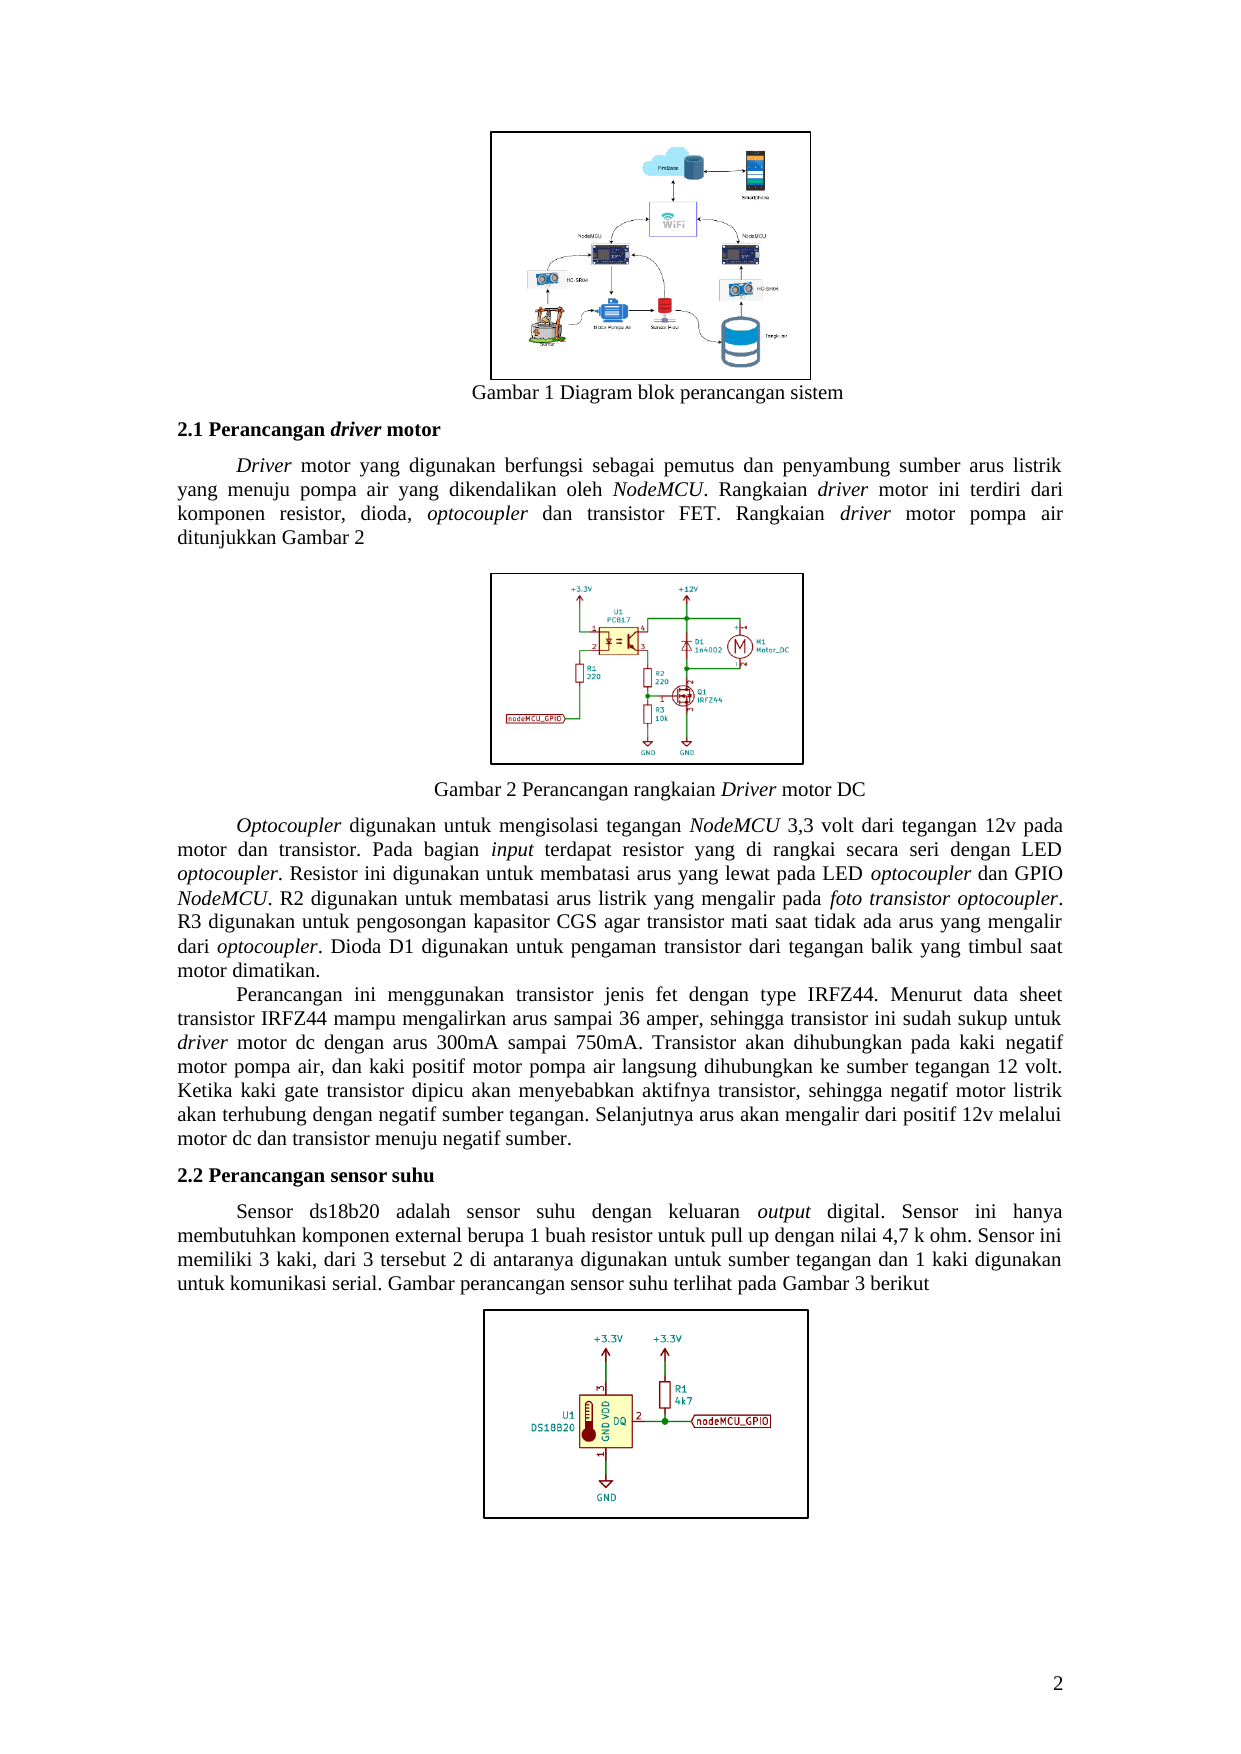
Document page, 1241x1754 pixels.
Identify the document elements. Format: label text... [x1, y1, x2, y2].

picture [526, 147, 789, 368]
subtitle 2.2 Perancangan sensor suhu [177, 1163, 1063, 1187]
text Sensor ds18b20 adalah sensor suhu dengan keluaran output digital. Sensor ini hanya membutuhkan komponen external berupa 1 buah resistor untuk pull up dengan nilai 4,7 k ohm. Sensor ini memiliki 3 kaki, dari 3 tersebut 2 di antaranya digunakan untuk sumber tegangan dan 1 kaki digunakan untuk komunikasi serial. Gambar perancangan sensor suhu terlihat pada Gambar 3 berikut [177, 1199, 1063, 1295]
subtitle Gambar 1 Diagram blok perancangan sistem [252, 380, 1063, 404]
subtitle 2.1 Perancangan driver motor [177, 416, 1063, 441]
subtitle Gambar 2 Perancangan rangkaian Driver motor DC [236, 777, 1063, 801]
text Optocoupler digunakan untuk mengisolasi tegangan NodeMCU 3,3 volt dari tegangan 12v pada motor dan transistor. Pada bagian input terdapat resistor yang di rangkai secara seri dengan LED optocoupler. Resistor ini digunakan untuk membatasi arus yang lewat pada LED optocoupler dan GPIO NodeMCU. R2 digunakan untuk membatasi arus listrik yang mengalir pada foto transistor optocoupler. R3 digunakan untuk pengosongan kapasitor CGS agar transistor mati saat tidak ada arus yang mengalir dari optocoupler. Dioda D1 digunakan untuk pengaman transistor dari tegangan balik yang timbul saat motor dimatikan. [177, 813, 1063, 982]
text Perancangan ini menggunakan transistor jenis fet dengan type IRFZ44. Menurut data sheet transistor IRFZ44 mampu mengalirkan arus sampai 36 amper, sehingga transistor ini sudah sukup untuk driver motor dc dengan arus 300mA sampai 750mA. Transistor akan dihubungkan pada kaki negatif motor pompa air, dan kaki positif motor pompa air langsung dihubungkan ke sumber tegangan 12 volt. Ketika kaki gate transistor dipicu akan menyebabkan aktifnya transistor, sehingga negatif motor listrik akan terhubung dengan negatif sumber tegangan. Selanjutnya arus akan mengalir dari positif 12v melalui motor dc dan transistor menuju negatif sumber. [177, 982, 1063, 1150]
picture [513, 1319, 787, 1511]
text Driver motor yang digunakan berfungsi sebagai pemutus dan penyambung sumber arus listrik yang menuju pompa air yang dikendalikan oleh NodeMCU. Rangkaian driver motor ini terdiri dari komponen resistor, dioda, optocoupler dan transistor FET. Rangkaian driver motor pompa air ditunjukkan Gambar 2 [177, 453, 1063, 549]
picture [502, 574, 797, 763]
